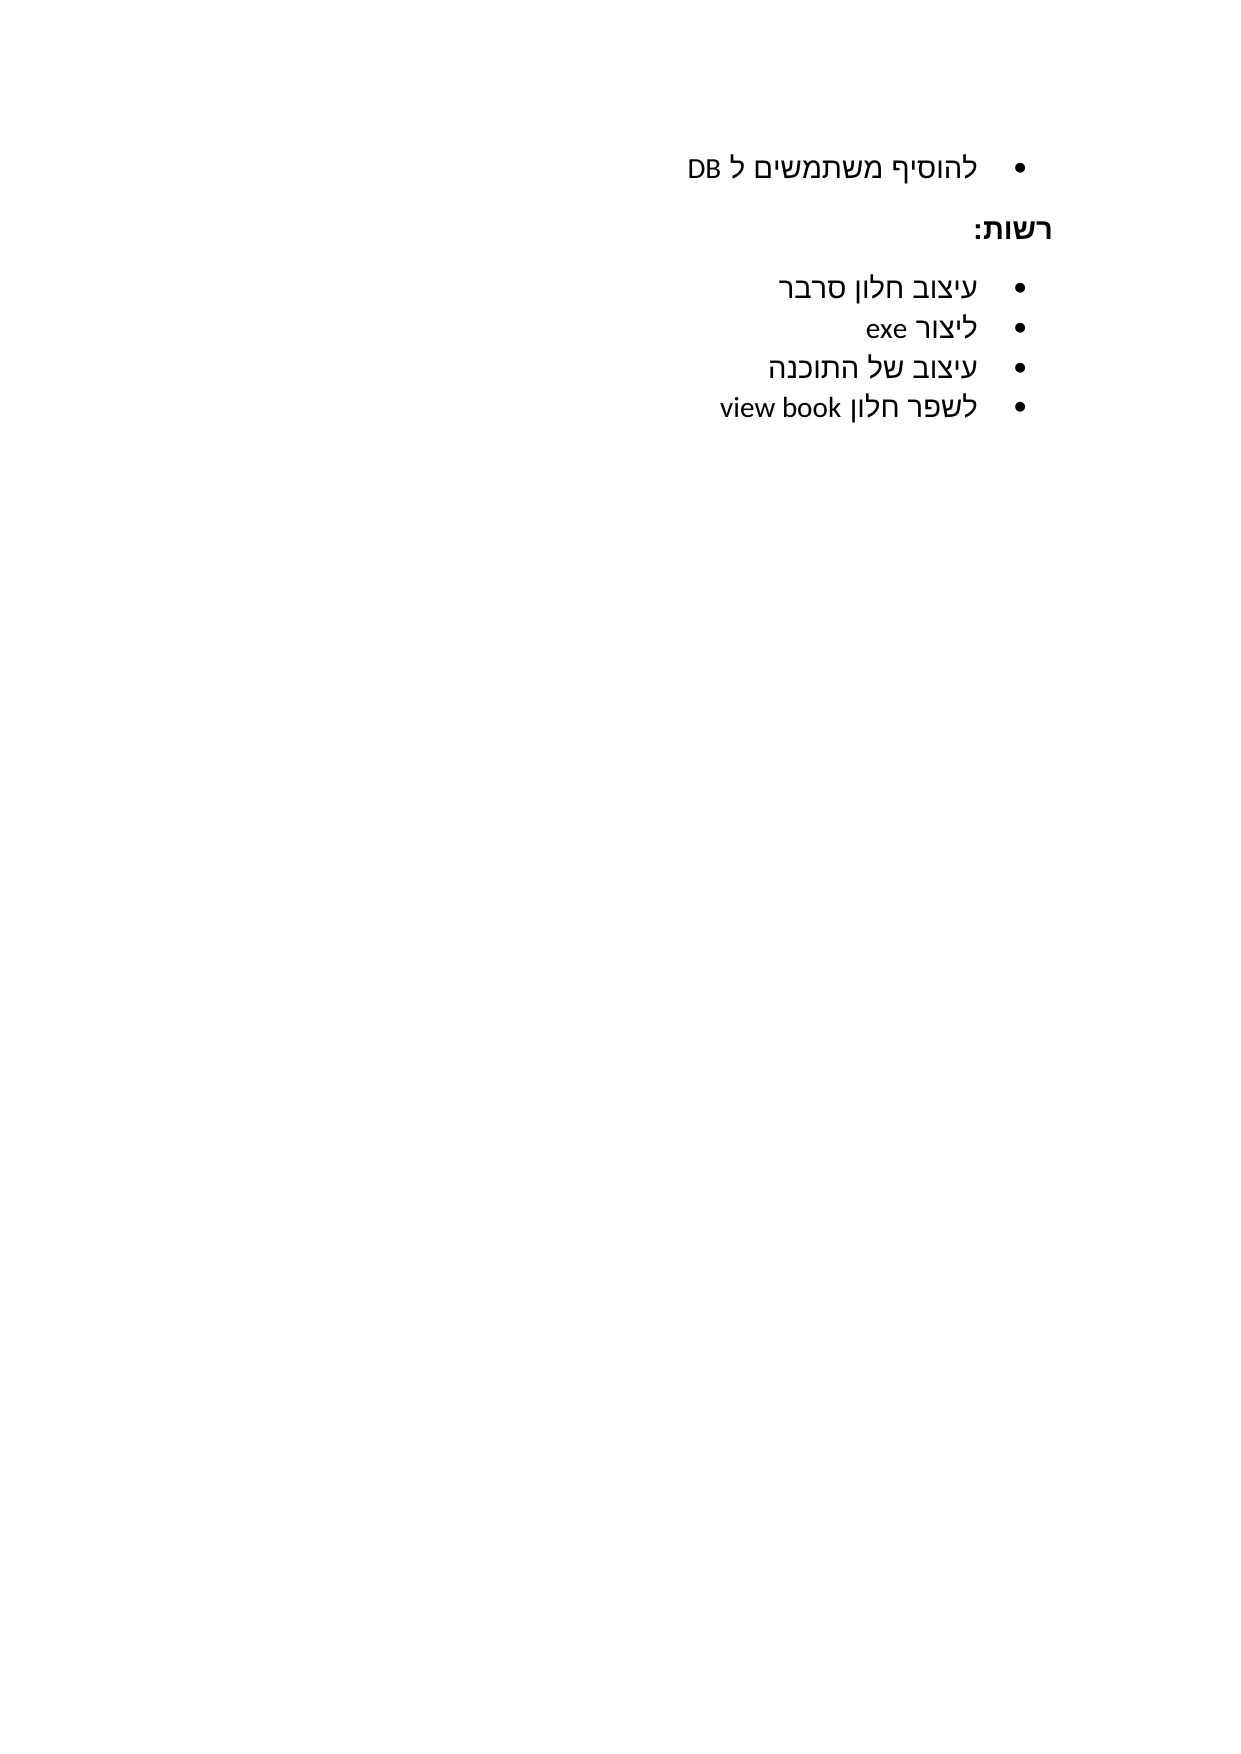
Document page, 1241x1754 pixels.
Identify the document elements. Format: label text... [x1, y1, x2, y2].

list לשפר חלון view book [187, 389, 1015, 425]
text רשות: [187, 212, 1053, 245]
list עיצוב של התוכנה [187, 351, 1015, 384]
list עיצוב חלון סרבר [187, 271, 1015, 305]
list ליצור exe [187, 310, 1015, 346]
list להוסיף משתמשים ל DB [187, 150, 1015, 186]
